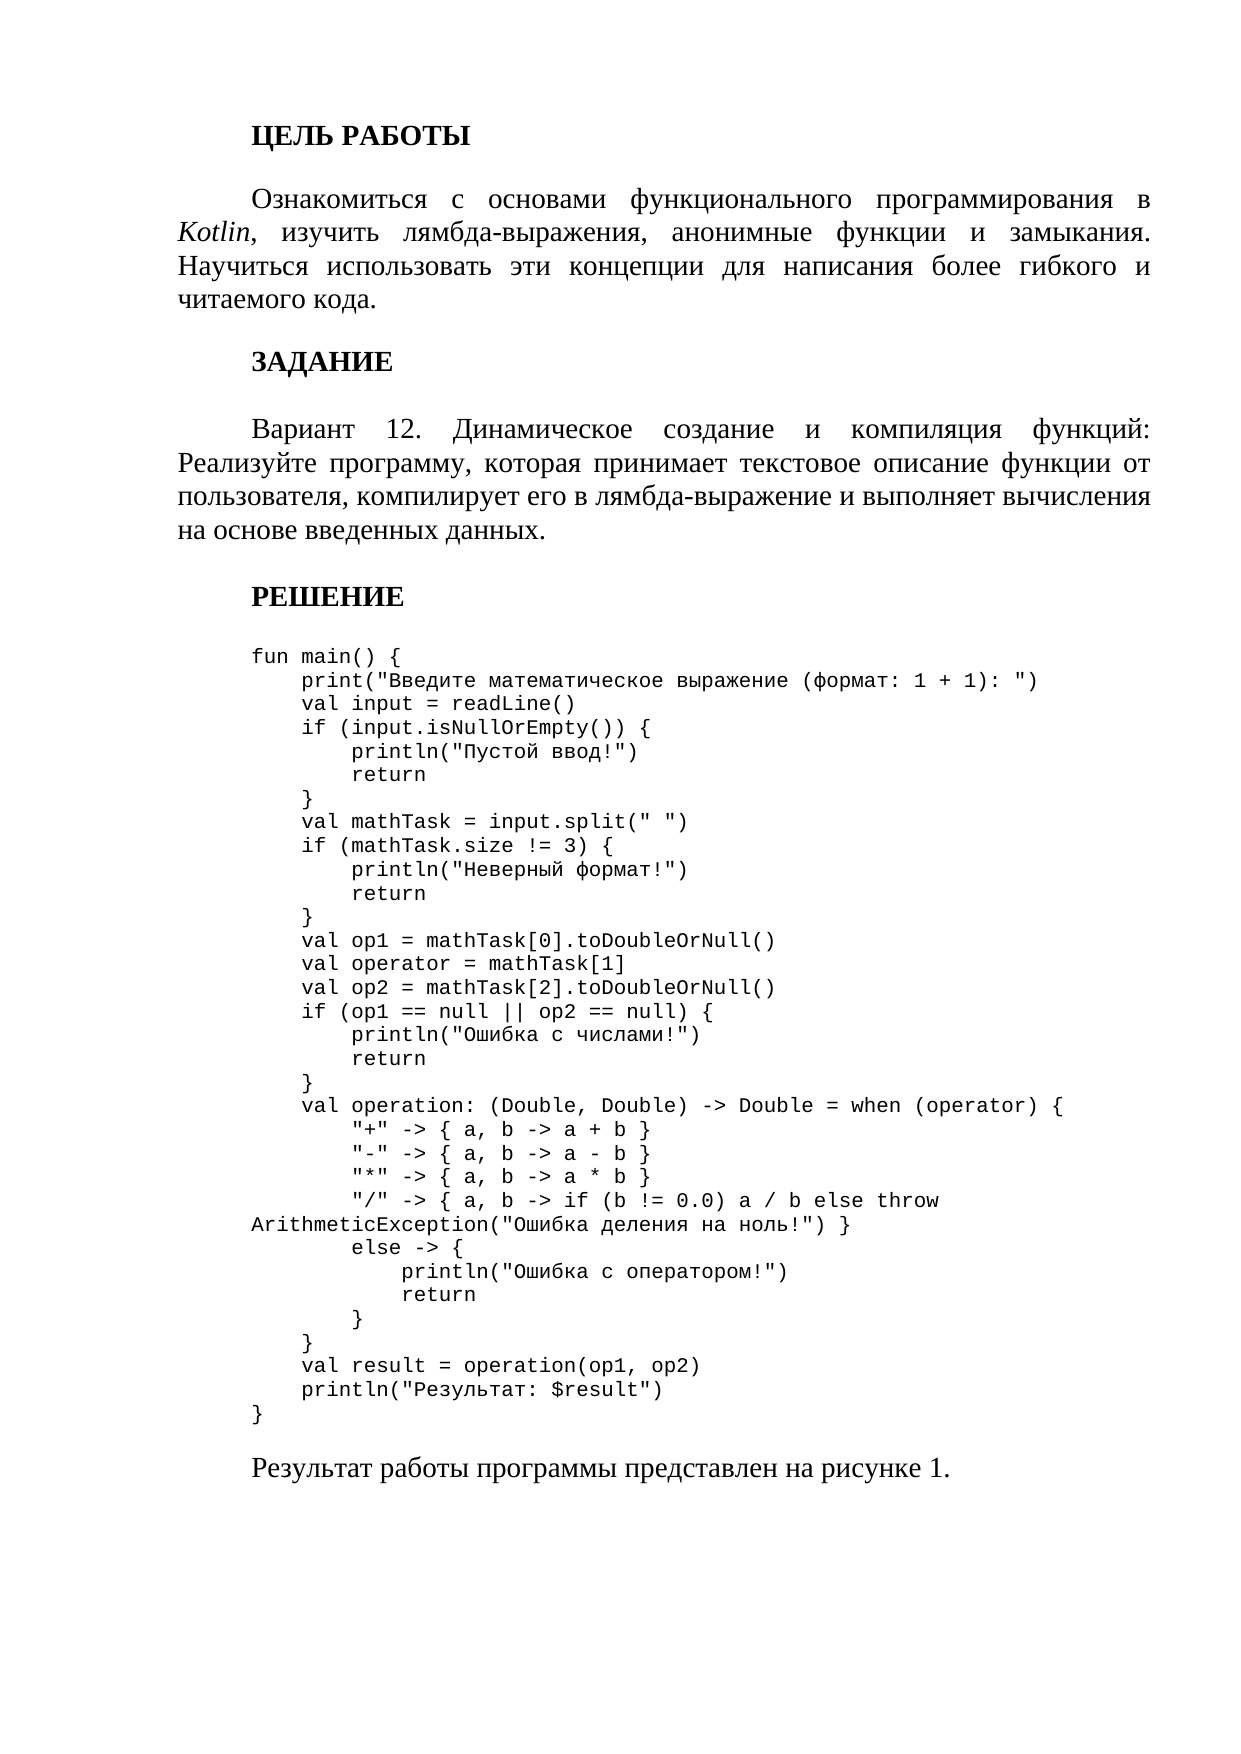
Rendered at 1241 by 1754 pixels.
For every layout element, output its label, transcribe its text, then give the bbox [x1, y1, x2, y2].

list val operator = mathTask[1] [251, 953, 1152, 977]
list println("Ошибка с оператором!") [251, 1261, 1152, 1284]
list return [251, 1284, 1152, 1308]
list } [251, 1332, 1152, 1355]
list if (op1 == null || op2 == null) { [251, 1001, 1152, 1024]
text Ознакомиться с основами функционального программирования в Kotlin, изучить лямбда-выражения, анонимные функции и замыкания. Научиться использовать эти концепции для написания более гибкого и читаемого кода. [177, 181, 1152, 315]
list println("Пустой ввод!") [251, 741, 1152, 764]
list val input = readLine() [251, 693, 1152, 717]
list "/" -> { a, b -> if (b != 0.0) a / b else throw ArithmeticException("Ошибка деления на ноль!") } [251, 1190, 1152, 1237]
list println("Неверный формат!") [251, 859, 1152, 882]
list } [251, 1308, 1152, 1332]
list val operation: (Double, Double) -> Double = when (operator) { [251, 1095, 1152, 1119]
list return [251, 764, 1152, 788]
list } [251, 788, 1152, 812]
list val result = operation(op1, op2) [251, 1355, 1152, 1379]
list print("Введите математическое выражение (формат: 1 + 1): ") [251, 670, 1152, 693]
text РЕШЕНИЕ [177, 579, 1152, 612]
text Вариант 12. Динамическое создание и компиляция функций: Реализуйте программу, которая принимает текстовое описание функции от пользователя, компилирует его в лямбда-выражение и выполняет вычисления на основе введенных данных. [177, 411, 1152, 545]
list "*" -> { a, b -> a * b } [251, 1166, 1152, 1190]
list if (input.isNullOrEmpty()) { [251, 717, 1152, 741]
list } [251, 1072, 1152, 1095]
list return [251, 1048, 1152, 1072]
text ЦЕЛЬ РАБОТЫ [177, 118, 1152, 152]
list val op2 = mathTask[2].toDoubleOrNull() [251, 977, 1152, 1001]
list } [251, 906, 1152, 930]
list "-" -> { a, b -> a - b } [251, 1143, 1152, 1166]
list println("Результат: $result") [251, 1379, 1152, 1403]
list val mathTask = input.split(" ") [251, 812, 1152, 835]
list fun main() { [251, 646, 1152, 670]
list if (mathTask.size != 3) { [251, 835, 1152, 859]
list else -> { [251, 1237, 1152, 1261]
list println("Ошибка с числами!") [251, 1024, 1152, 1048]
list "+" -> { a, b -> a + b } [251, 1119, 1152, 1143]
list val op1 = mathTask[0].toDoubleOrNull() [251, 930, 1152, 953]
list return [251, 882, 1152, 906]
list } [251, 1403, 1152, 1426]
text ЗАДАНИЕ [177, 344, 1152, 378]
list Результат работы программы представлен на рисунке 1. [251, 1450, 1152, 1483]
